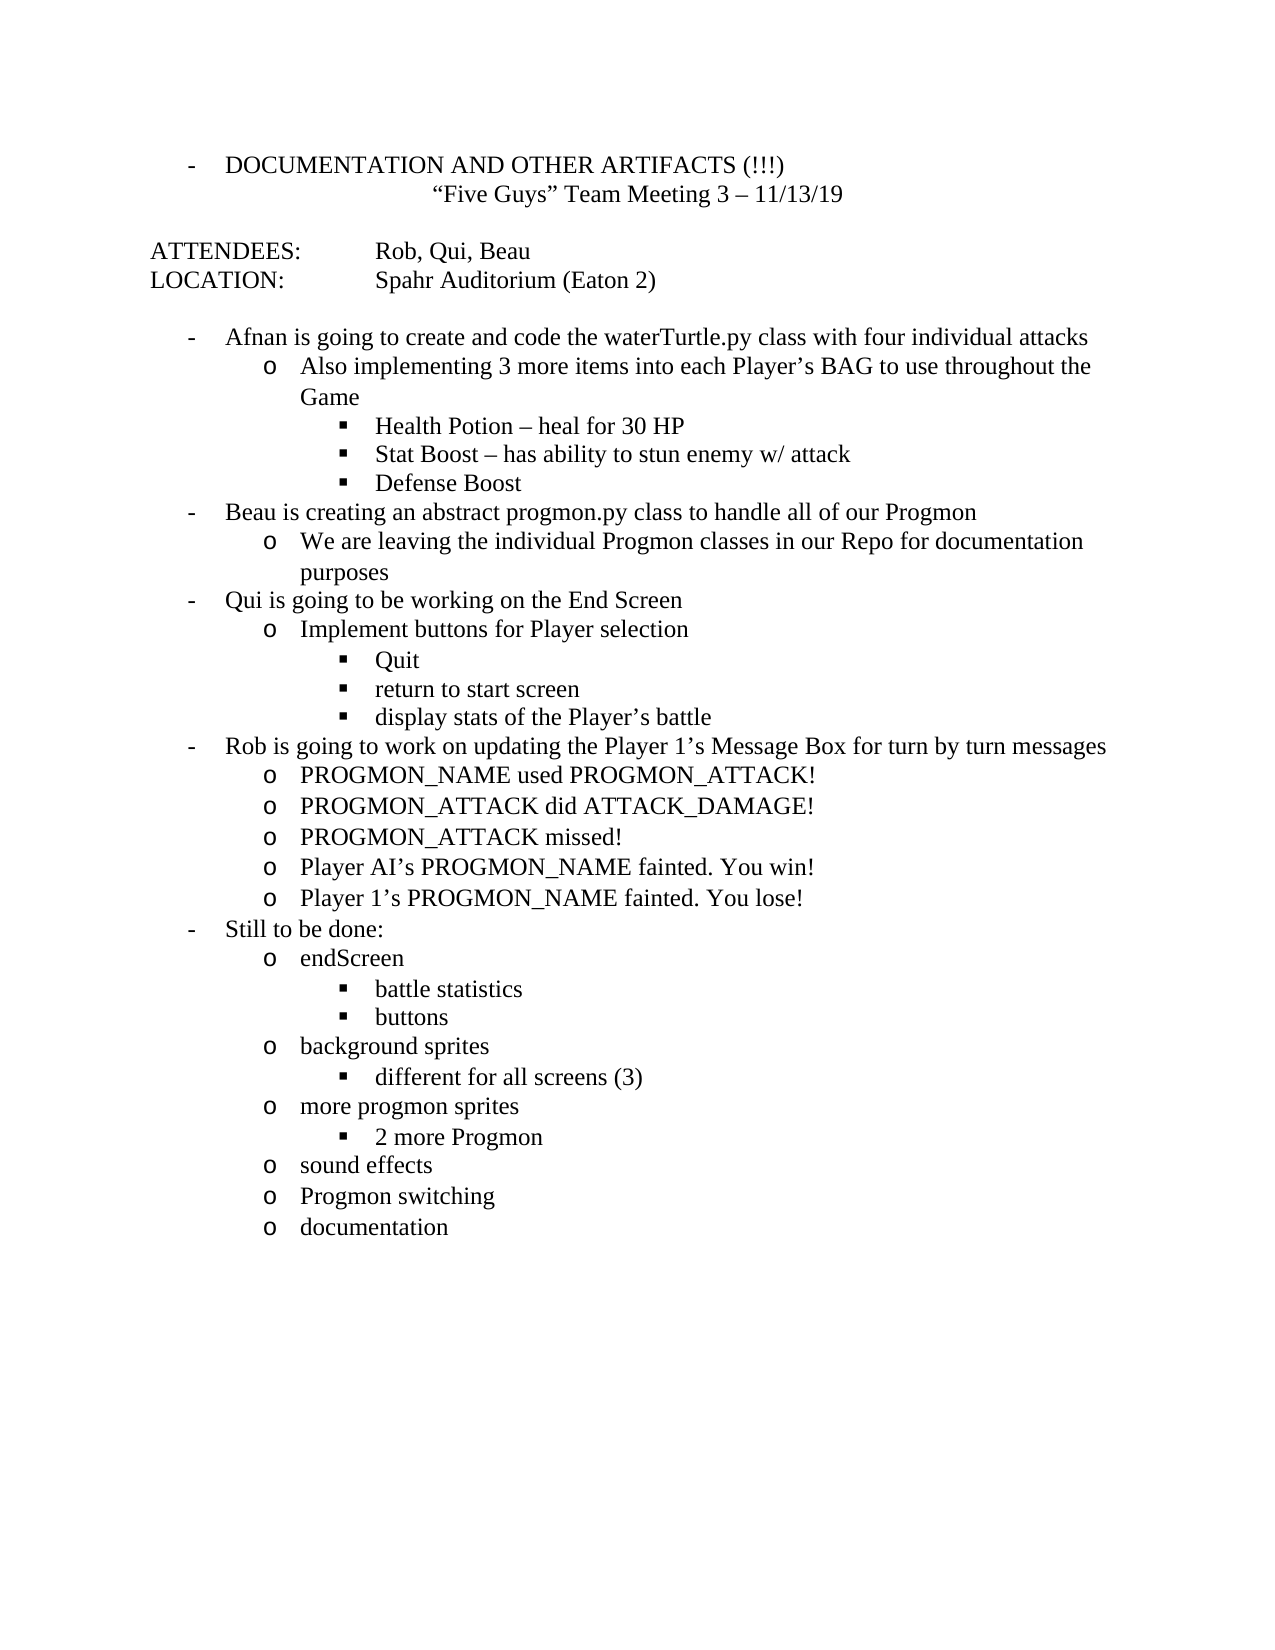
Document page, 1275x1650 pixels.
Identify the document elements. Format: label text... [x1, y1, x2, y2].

list documentation [262, 1212, 1125, 1243]
list Qui is going to be working on the End Screen [187, 585, 1125, 614]
list Rob is going to work on updating the Player 1’s Message Box for turn by turn messages [187, 731, 1125, 760]
text LOCATION: Spahr Auditorium (Eaton 2) [150, 265, 1125, 294]
list background sprites [262, 1031, 1125, 1062]
list Beau is creating an abstract progmon.py class to handle all of our Progmon [187, 497, 1125, 526]
list We are leaving the individual Progmon classes in our Repo for documentation purposes [262, 526, 1125, 585]
list Progmon switching [262, 1181, 1125, 1212]
list PROGMON_NAME used PROGMON_ATTACK! [262, 760, 1125, 791]
list buttons [337, 1002, 1125, 1031]
list different for all screens (3) [337, 1062, 1125, 1091]
list Also implementing 3 more items into each Player’s BAG to use throughout the Game [262, 351, 1125, 411]
list Quit [337, 645, 1125, 674]
list Stat Boost – has ability to stun enemy w/ attack [337, 439, 1125, 468]
list Defense Boost [337, 468, 1125, 497]
list sound effects [262, 1150, 1125, 1181]
text ATTENDEES: Rob, Qui, Beau [150, 236, 1125, 265]
list Still to be done: [187, 914, 1125, 943]
list DOCUMENTATION AND OTHER ARTIFACTS (!!!) [187, 150, 1125, 179]
list battle statistics [337, 974, 1125, 1002]
list Player 1’s PROGMON_NAME fainted. You lose! [262, 883, 1125, 914]
list Afnan is going to create and code the waterTurtle.py class with four individual attacks [187, 322, 1125, 351]
list endScreen [262, 943, 1125, 974]
list return to start screen [337, 674, 1125, 702]
list 2 more Progmon [337, 1122, 1125, 1150]
list PROGMON_ATTACK did ATTACK_DAMAGE! [262, 791, 1125, 822]
list PROGMON_ATTACK missed! [262, 822, 1125, 852]
list more progmon sprites [262, 1091, 1125, 1122]
list Player AI’s PROGMON_NAME fainted. You win! [262, 852, 1125, 883]
list Health Potion – heal for 30 HP [337, 411, 1125, 439]
list display stats of the Player’s battle [337, 702, 1125, 731]
text “Five Guys” Team Meeting 3 – 11/13/19 [150, 179, 1125, 207]
list Implement buttons for Player selection [262, 614, 1125, 645]
